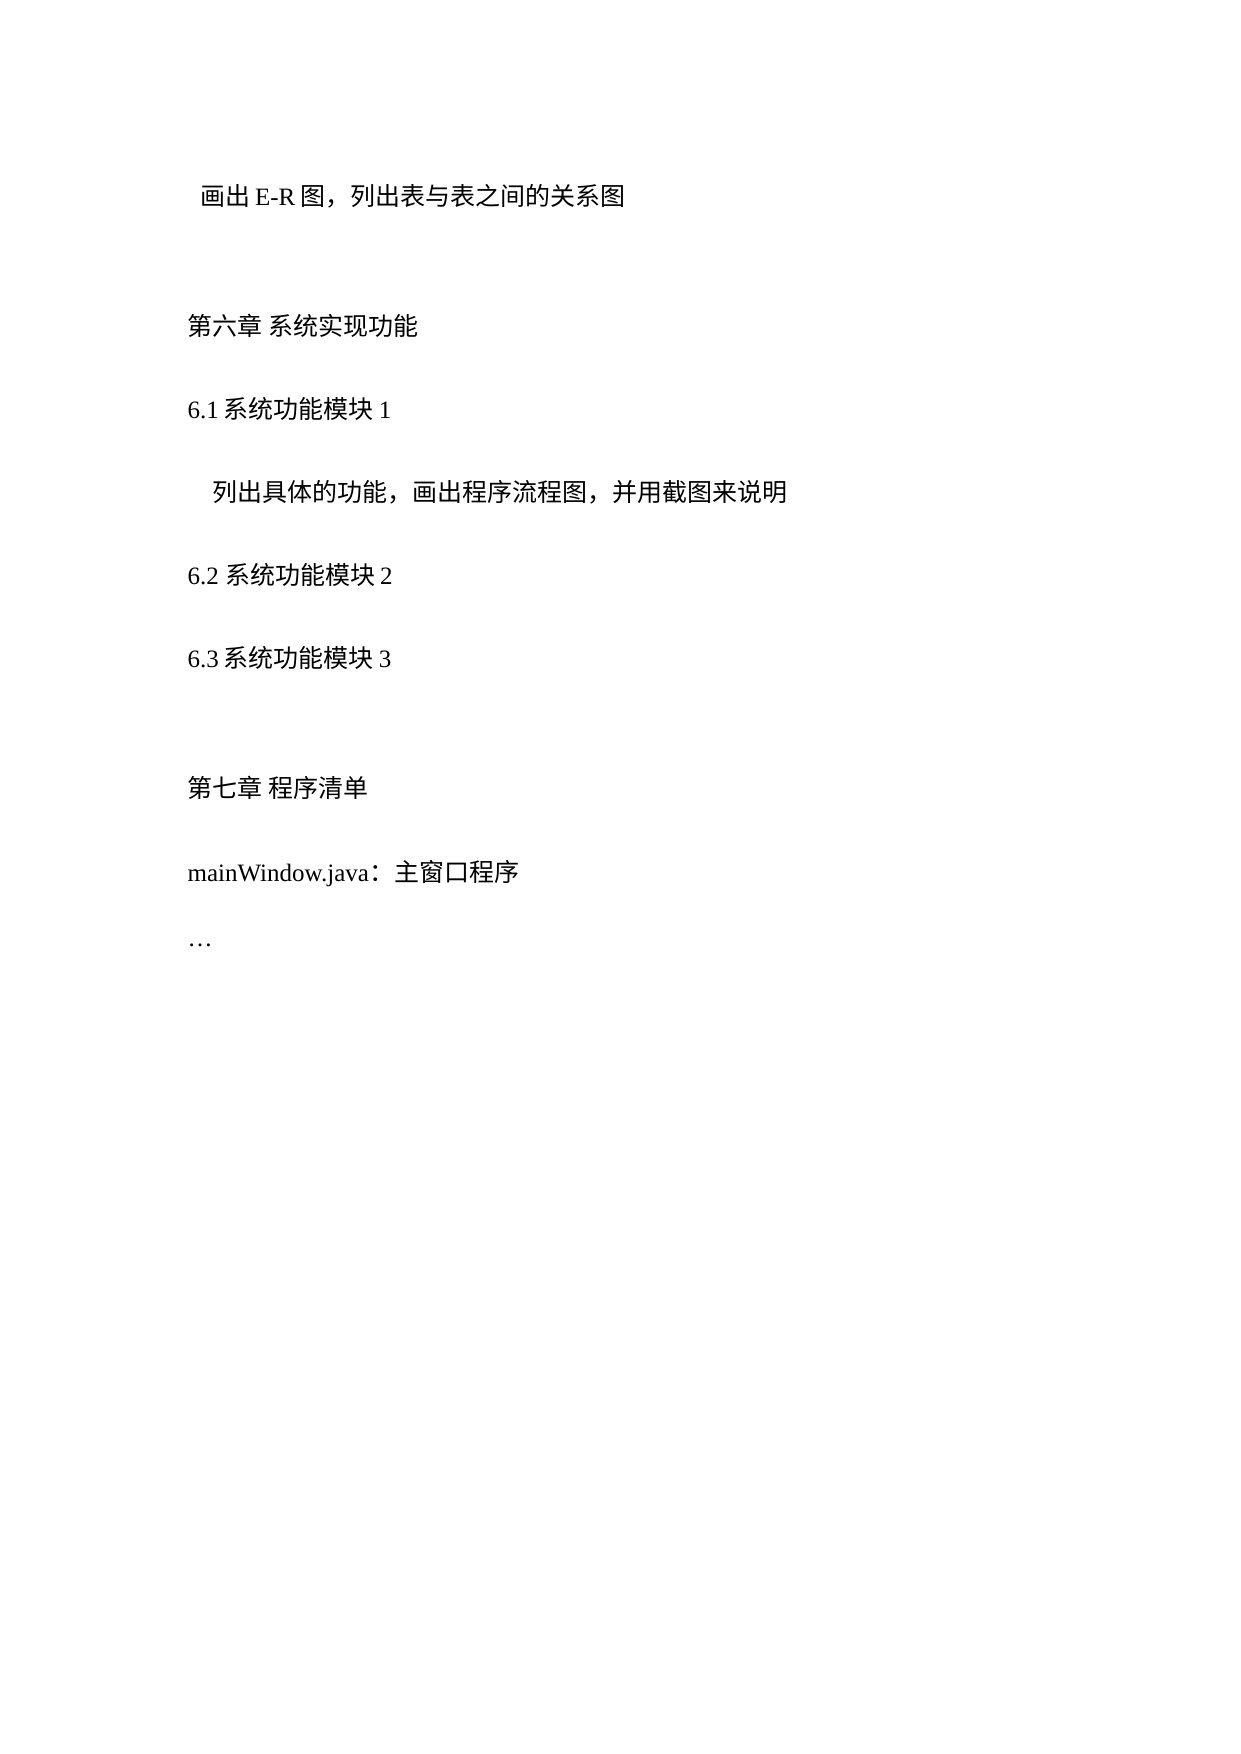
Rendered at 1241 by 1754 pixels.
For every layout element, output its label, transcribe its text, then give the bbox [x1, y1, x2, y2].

text … [187, 921, 1053, 953]
text 第六章 系统实现功能 [187, 292, 1053, 357]
text 列出具体的功能，画出程序流程图，并用截图来说明 [187, 458, 1053, 523]
text 6.3系统功能模块3 [187, 624, 1053, 689]
text 第七章 程序清单 [187, 754, 1053, 819]
text 6.1系统功能模块1 [187, 375, 1053, 440]
text 6.2 系统功能模块2 [187, 541, 1053, 606]
text 画出E-R图，列出表与表之间的关系图 [187, 162, 1053, 227]
text mainWindow.java：主窗口程序 [187, 838, 1053, 903]
